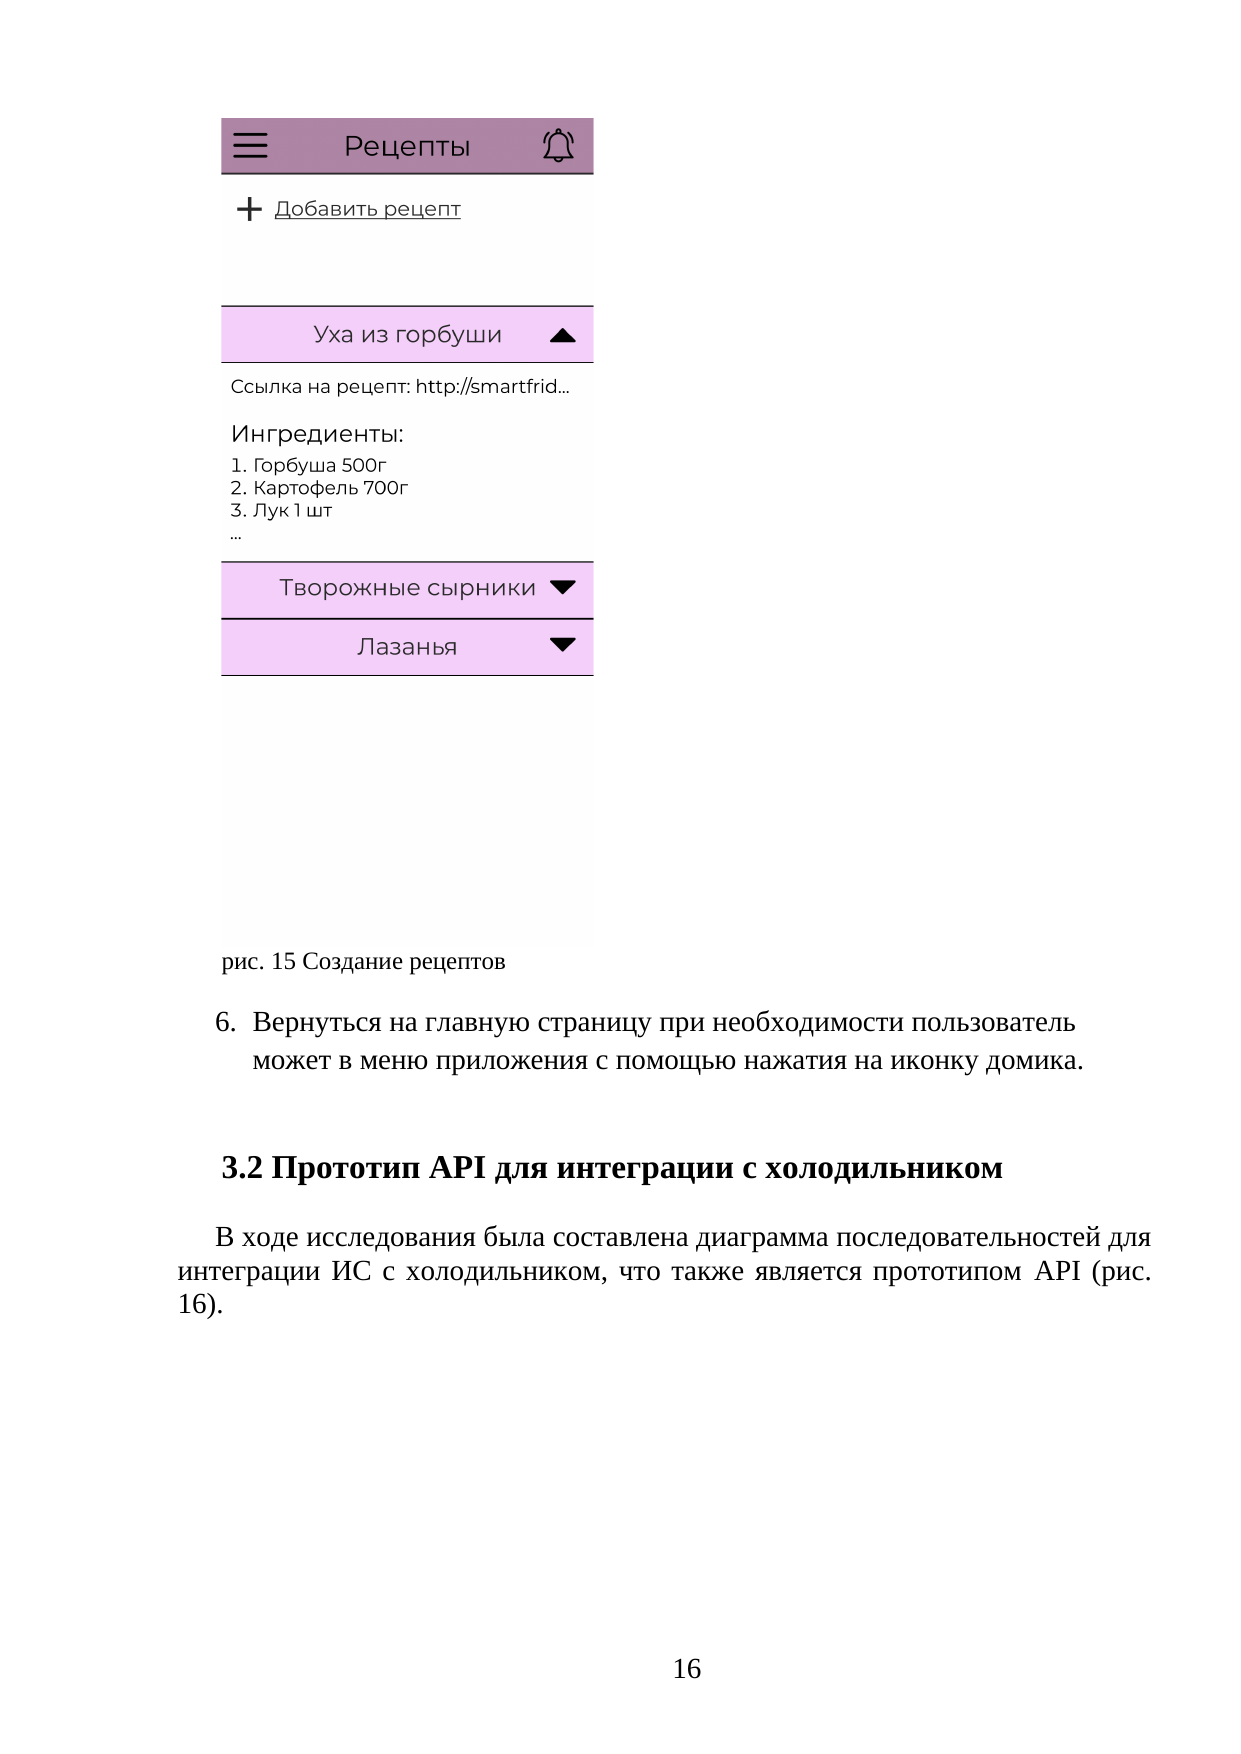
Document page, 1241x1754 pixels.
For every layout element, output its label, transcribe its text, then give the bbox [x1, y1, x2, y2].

picture [221, 118, 594, 947]
text В ходе исследования была составлена диаграмма последовательностей для интеграции ИС с холодильником, что также является прототипом API (рис. 16). [177, 1219, 1152, 1320]
text рис. 15 Создание рецептов [177, 946, 1152, 975]
subtitle 3.2 Прототип API для интеграции с холодильником [177, 1147, 1152, 1186]
list Вернуться на главную страницу при необходимости пользователь может в меню приложения с помощью нажатия на иконку домика. [215, 1004, 1152, 1076]
